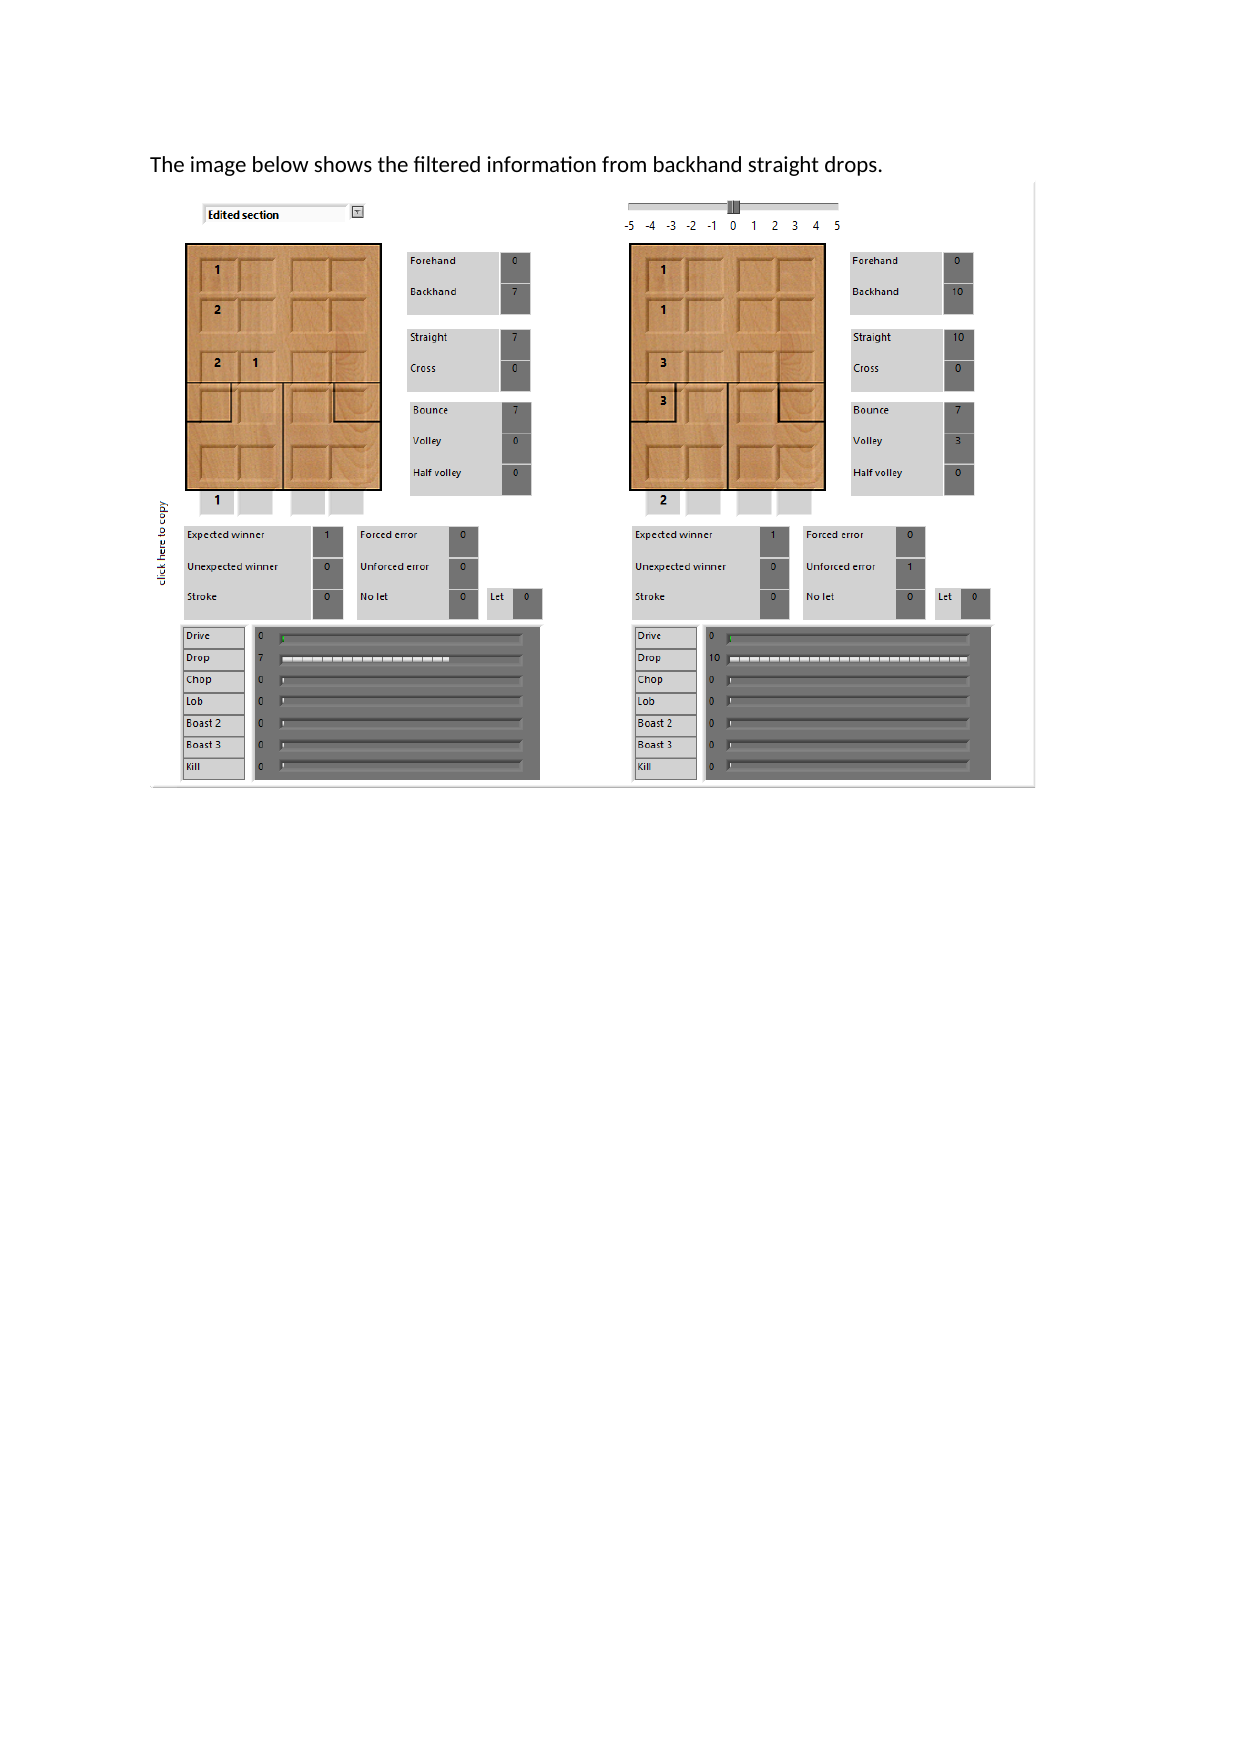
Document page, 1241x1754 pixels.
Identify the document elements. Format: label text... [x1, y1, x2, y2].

picture [150, 180, 1036, 788]
